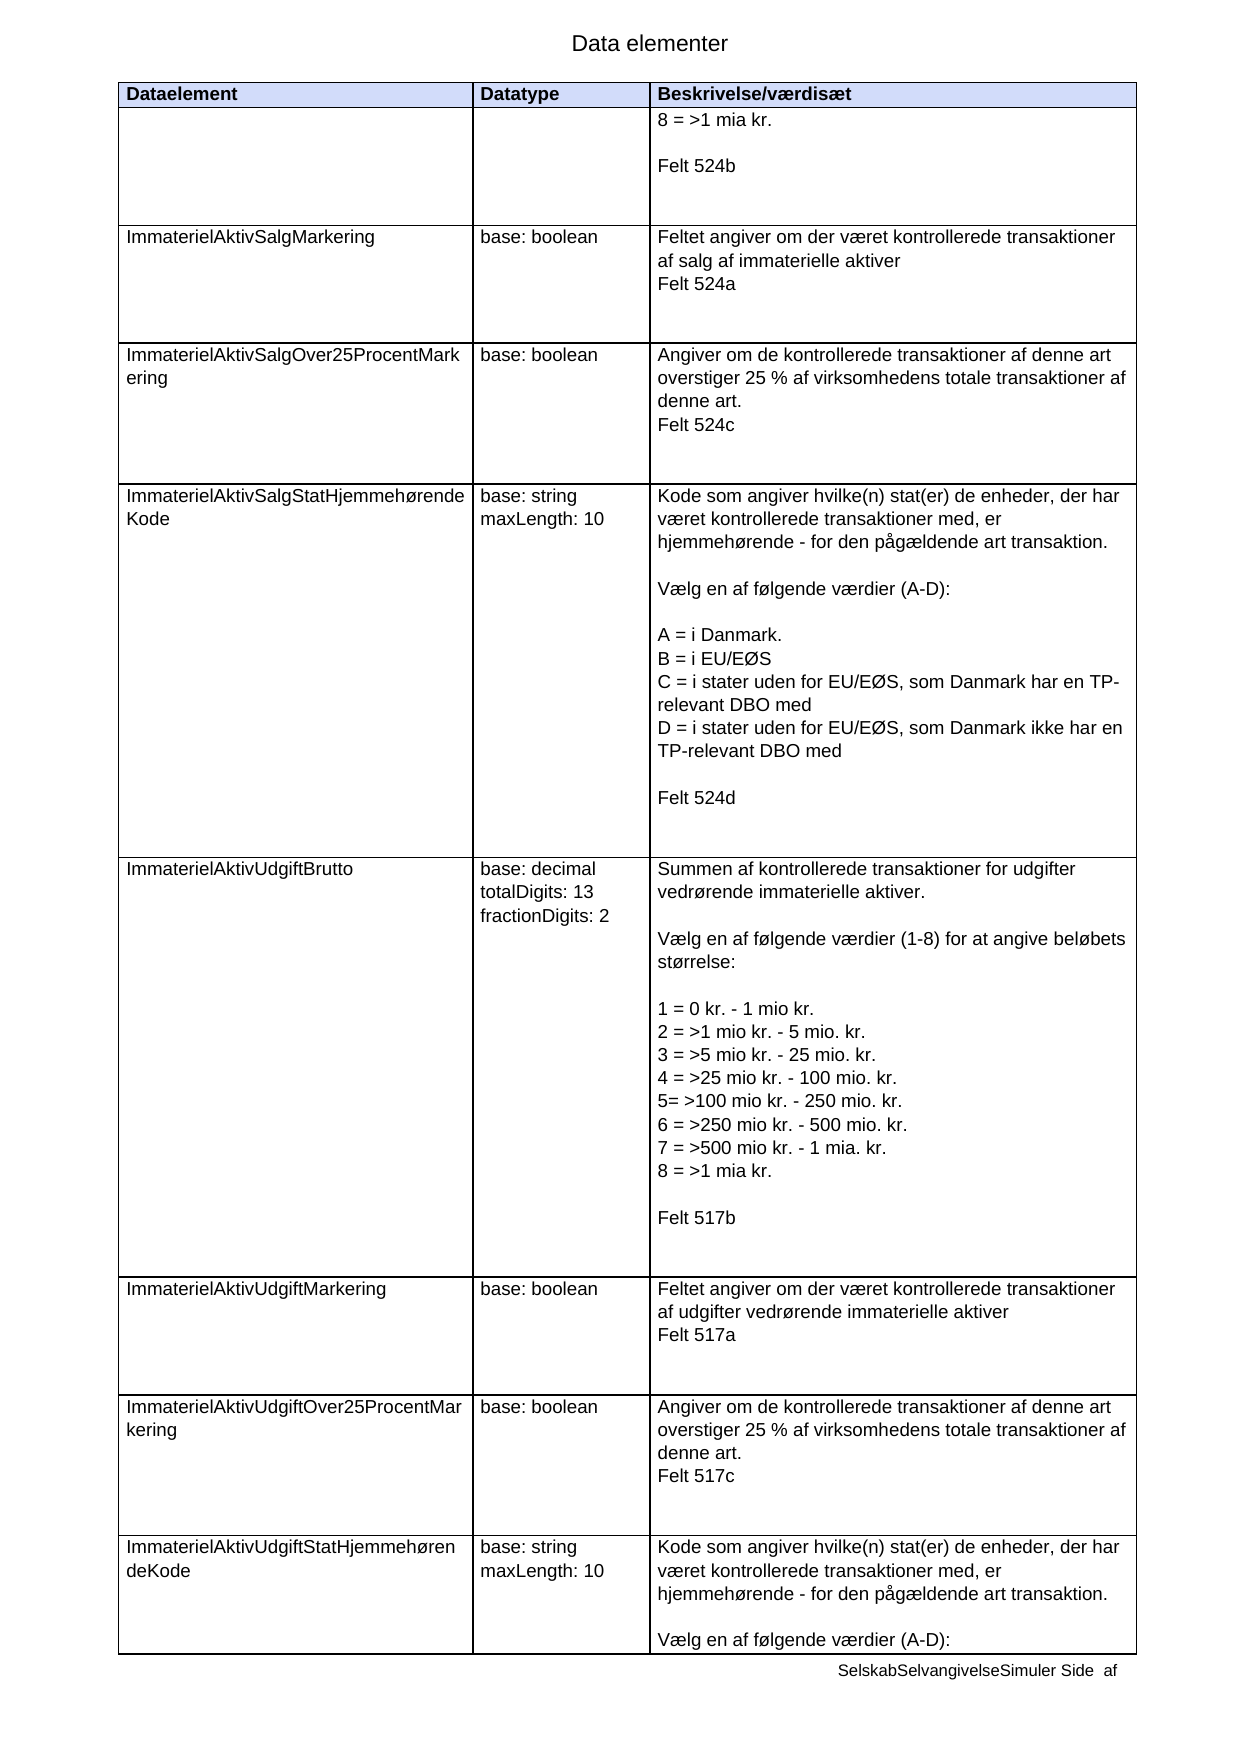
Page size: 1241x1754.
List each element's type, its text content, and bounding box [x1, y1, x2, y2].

table_cell Angiver om de kontrollerede transaktioner af denne art overstiger 25 % af virksomhedens totale transaktioner af denne art. Felt 517c [651, 1396, 1136, 1535]
table_cell base: string maxLength: 10 [474, 485, 649, 856]
table_cell base: boolean [474, 344, 649, 483]
table_header Dataelement [119, 83, 472, 107]
table_cell ImmaterielAktivSalgMarkering [119, 226, 472, 342]
table_cell base: boolean [474, 1278, 649, 1394]
table_header Beskrivelse/værdisæt [651, 83, 1136, 107]
table_cell ImmaterielAktivSalgOver25ProcentMarkering [119, 344, 472, 483]
table_cell ImmaterielAktivUdgiftMarkering [119, 1278, 472, 1394]
table_cell Angiver om de kontrollerede transaktioner af denne art overstiger 25 % af virksomhedens totale transaktioner af denne art. Felt 524c [651, 344, 1136, 483]
table_cell Feltet angiver om der været kontrollerede transaktioner af salg af immaterielle aktiver Felt 524a [651, 226, 1136, 342]
table_cell Feltet angiver om der været kontrollerede transaktioner af udgifter vedrørende immaterielle aktiver Felt 517a [651, 1278, 1136, 1394]
table_cell ImmaterielAktivSalgStatHjemmehørendeKode [119, 485, 472, 856]
table_cell base: boolean [474, 1396, 649, 1535]
table_cell Summen af kontrollerede transaktioner for udgifter vedrørende immaterielle aktiver. Vælg en af følgende værdier (1-8) for at angive beløbets størrelse: 1 = 0 kr. - 1 mio kr. 2 = >1 mio kr. - 5 mio. kr. 3 = >5 mio kr. - 25 mio. kr. 4 = >25 mio kr. - 100 mio. kr. 5= >100 mio kr. - 250 mio. kr. 6 = >250 mio kr. - 500 mio. kr. 7 = >500 mio kr. - 1 mia. kr. 8 = >1 mia kr. Felt 517b [651, 858, 1136, 1276]
table_cell Kode som angiver hvilke(n) stat(er) de enheder, der har været kontrollerede transaktioner med, er hjemmehørende - for den pågældende art transaktion. Vælg en af følgende værdier (A-D): A = i Danmark. B = i EU/EØS C = i stater uden for EU/EØS, som Danmark har en TP-relevant DBO med D = i stater uden for EU/EØS, som Danmark ikke har en TP-relevant DBO med Felt 524d [651, 485, 1136, 856]
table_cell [119, 1536, 472, 1653]
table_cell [474, 108, 649, 224]
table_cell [651, 108, 1136, 224]
table_cell ImmaterielAktivUdgiftBrutto [119, 858, 472, 1276]
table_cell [119, 108, 472, 224]
table_cell base: decimal totalDigits: 13 fractionDigits: 2 [474, 858, 649, 1276]
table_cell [474, 1536, 649, 1653]
table_header Datatype [474, 83, 649, 107]
table_cell base: boolean [474, 226, 649, 342]
table_cell ImmaterielAktivUdgiftOver25ProcentMarkering [119, 1396, 472, 1535]
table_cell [651, 1536, 1136, 1653]
